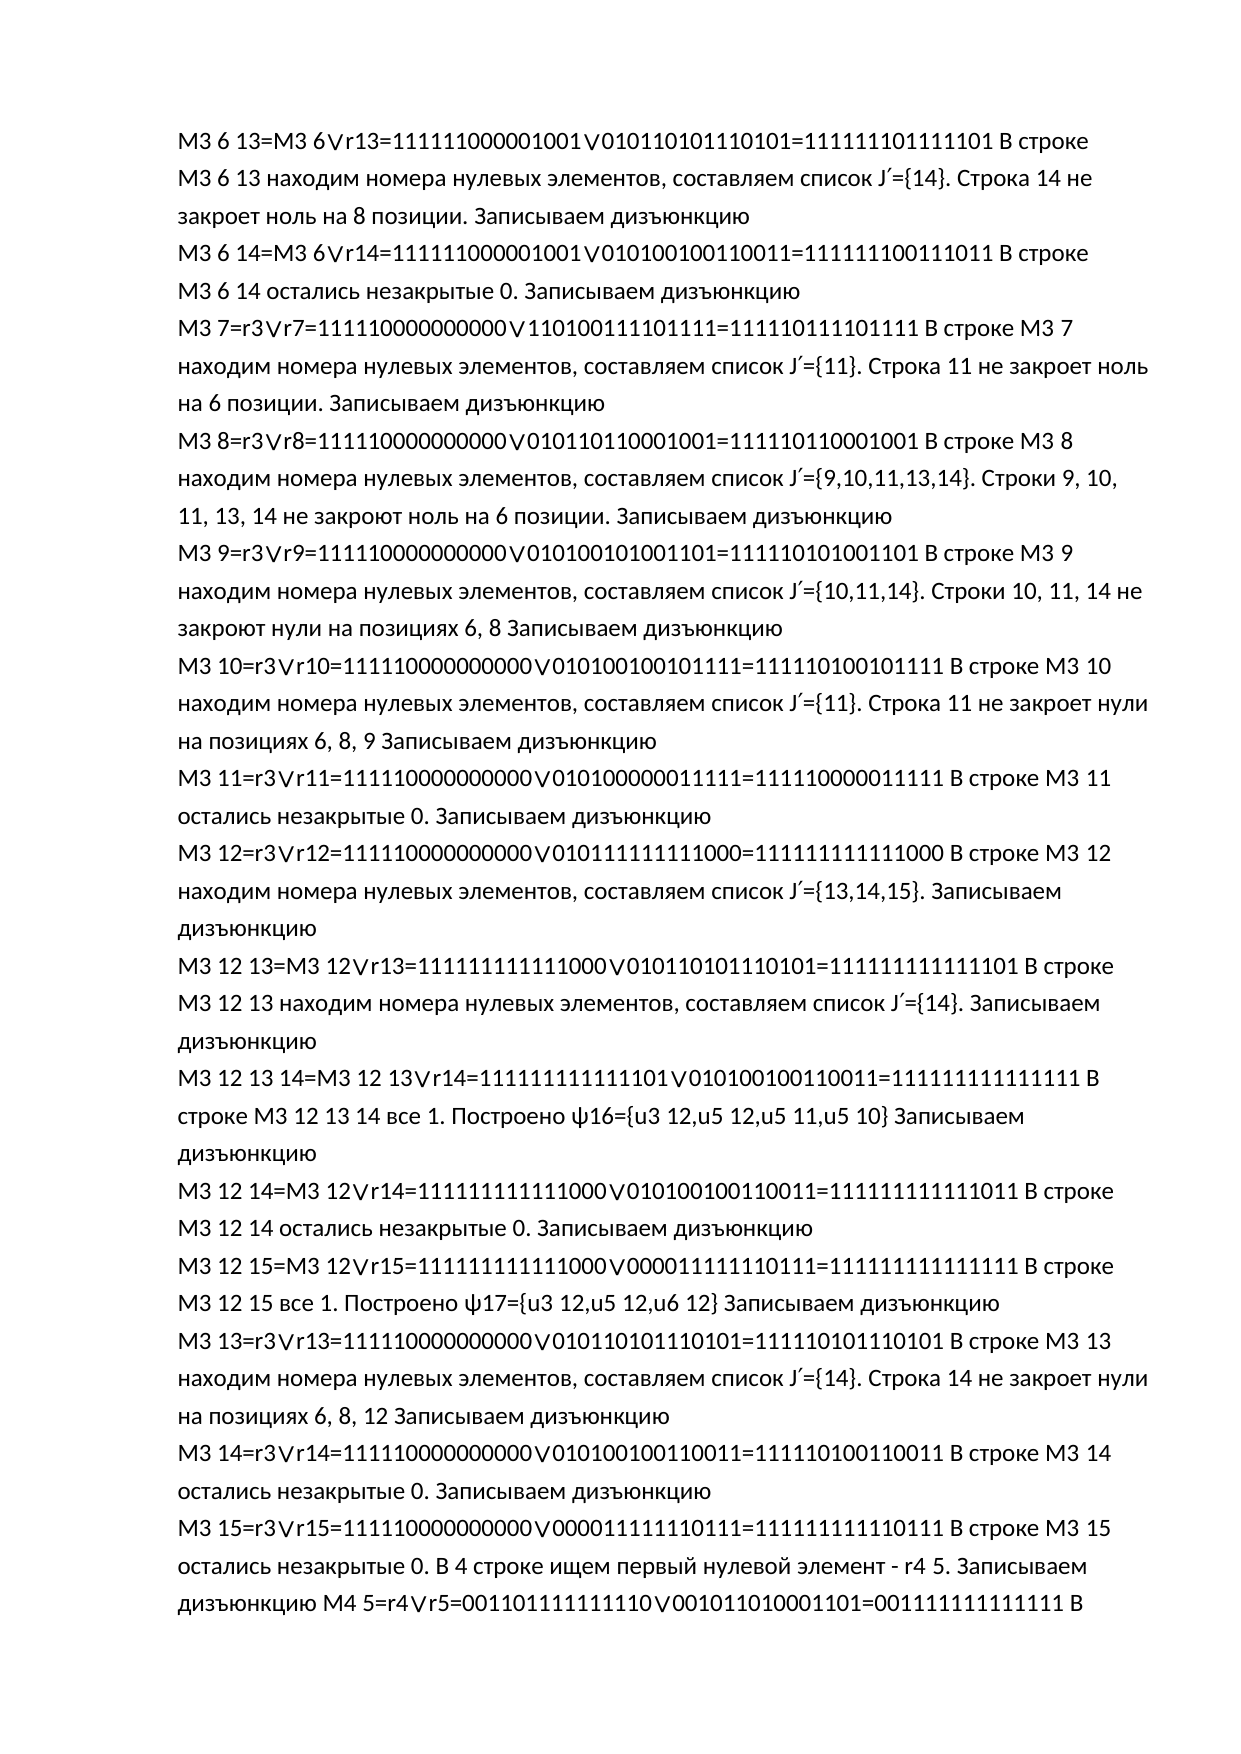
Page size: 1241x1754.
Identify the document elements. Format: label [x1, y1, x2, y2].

text [177, 118, 1152, 1618]
